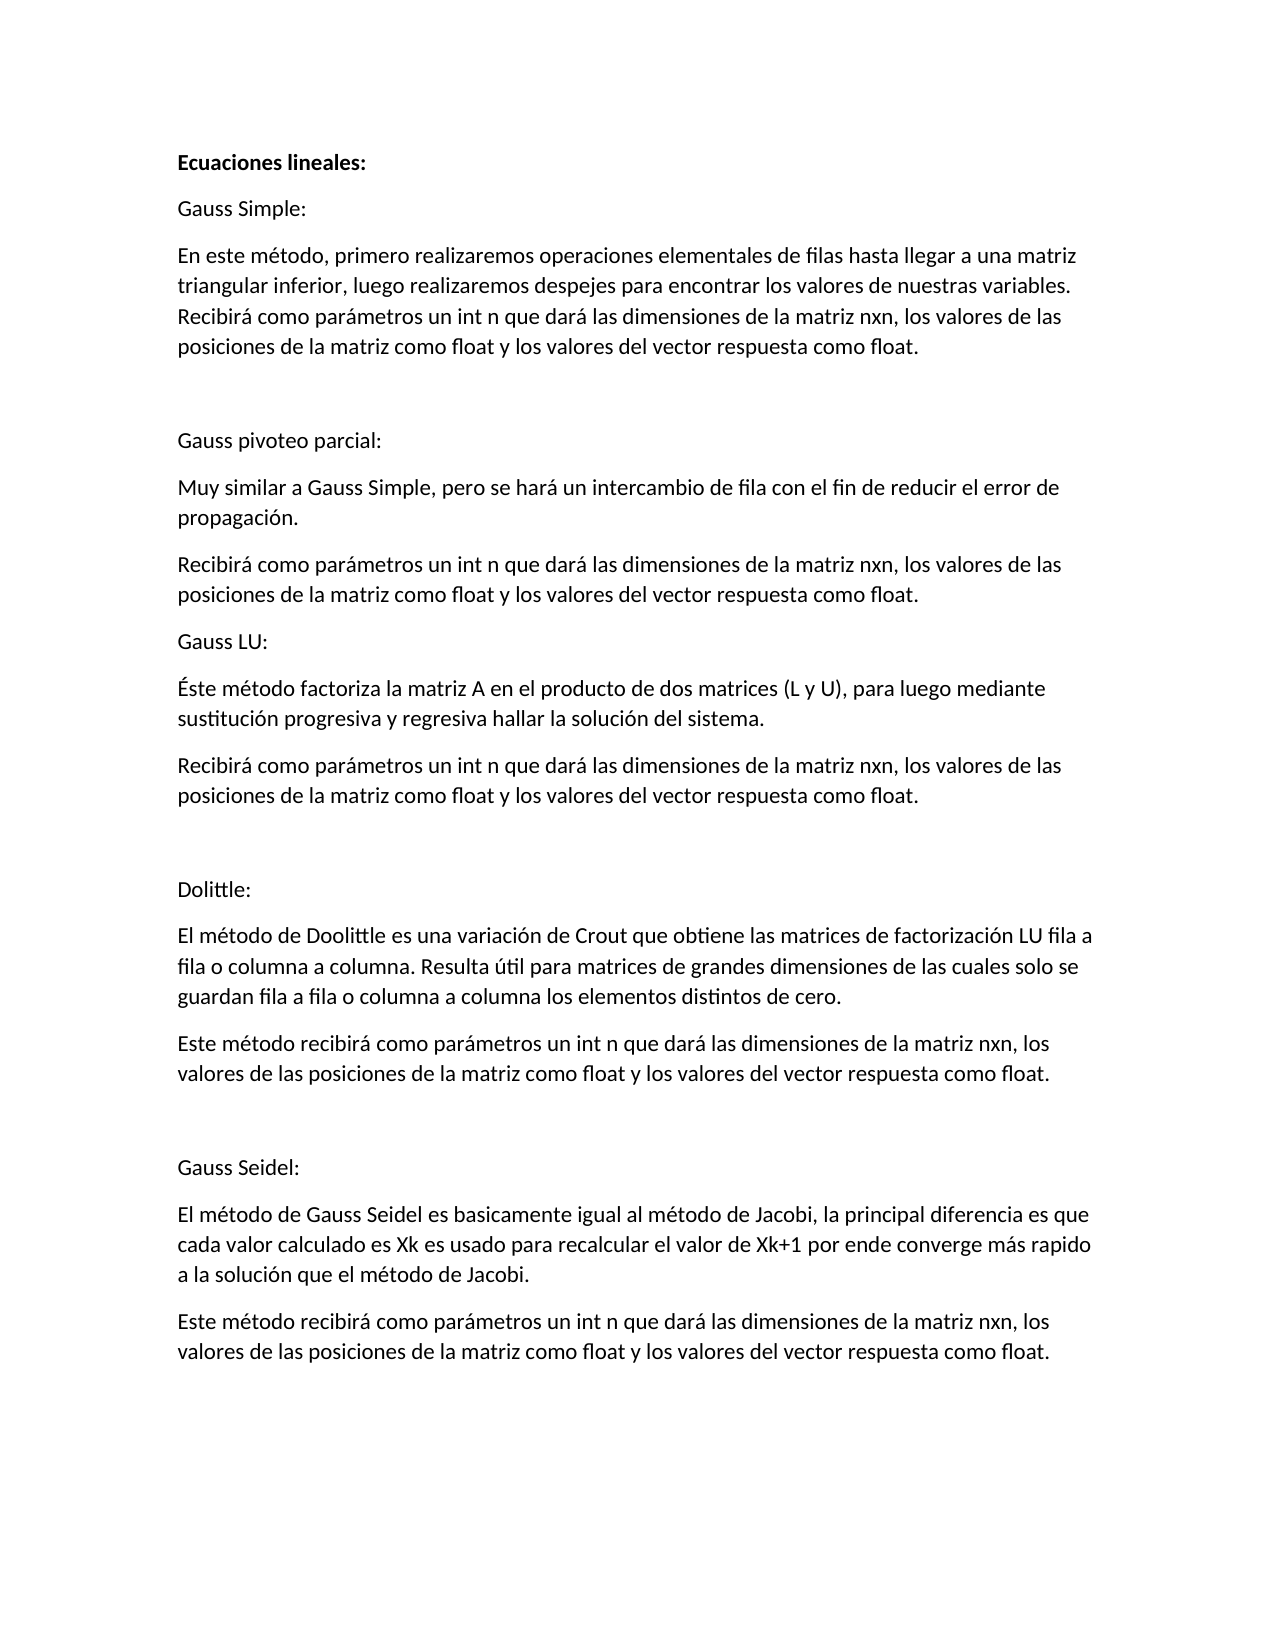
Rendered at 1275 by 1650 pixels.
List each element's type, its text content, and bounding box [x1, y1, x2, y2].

text El método de Gauss Seidel es basicamente igual al método de Jacobi, la principal diferencia es que cada valor calculado es Xk es usado para recalcular el valor de Xk+1 por ende converge más rapido a la solución que el método de Jacobi. [177, 1200, 1098, 1288]
text Ecuaciones lineales: [177, 148, 1098, 176]
text El método de Doolittle es una variación de Crout que obtiene las matrices de factorización LU fila a fila o columna a columna. Resulta útil para matrices de grandes dimensiones de las cuales solo se guardan fila a fila o columna a columna los elementos distintos de cero. [177, 922, 1098, 1010]
text Gauss Seidel: [177, 1153, 1098, 1181]
text Recibirá como parámetros un int n que dará las dimensiones de la matriz nxn, los valores de las posiciones de la matriz como float y los valores del vector respuesta como float. [177, 751, 1098, 809]
text Gauss Simple: [177, 194, 1098, 222]
text En este método, primero realizaremos operaciones elementales de filas hasta llegar a una matriz triangular inferior, luego realizaremos despejes para encontrar los valores de nuestras variables. Recibirá como parámetros un int n que dará las dimensiones de la matriz nxn, los valores de las posiciones de la matriz como float y los valores del vector respuesta como float. [177, 241, 1098, 360]
text Dolittle: [177, 875, 1098, 903]
text Éste método factoriza la matriz A en el producto de dos matrices (L y U), para luego mediante sustitución progresiva y regresiva hallar la solución del sistema. [177, 674, 1098, 732]
text Este método recibirá como parámetros un int n que dará las dimensiones de la matriz nxn, los valores de las posiciones de la matriz como float y los valores del vector respuesta como float. [177, 1307, 1098, 1365]
text Este método recibirá como parámetros un int n que dará las dimensiones de la matriz nxn, los valores de las posiciones de la matriz como float y los valores del vector respuesta como float. [177, 1029, 1098, 1087]
text Gauss pivoteo parcial: [177, 426, 1098, 454]
text Recibirá como parámetros un int n que dará las dimensiones de la matriz nxn, los valores de las posiciones de la matriz como float y los valores del vector respuesta como float. [177, 550, 1098, 608]
text Gauss LU: [177, 627, 1098, 655]
text Muy similar a Gauss Simple, pero se hará un intercambio de fila con el fin de reducir el error de propagación. [177, 473, 1098, 531]
